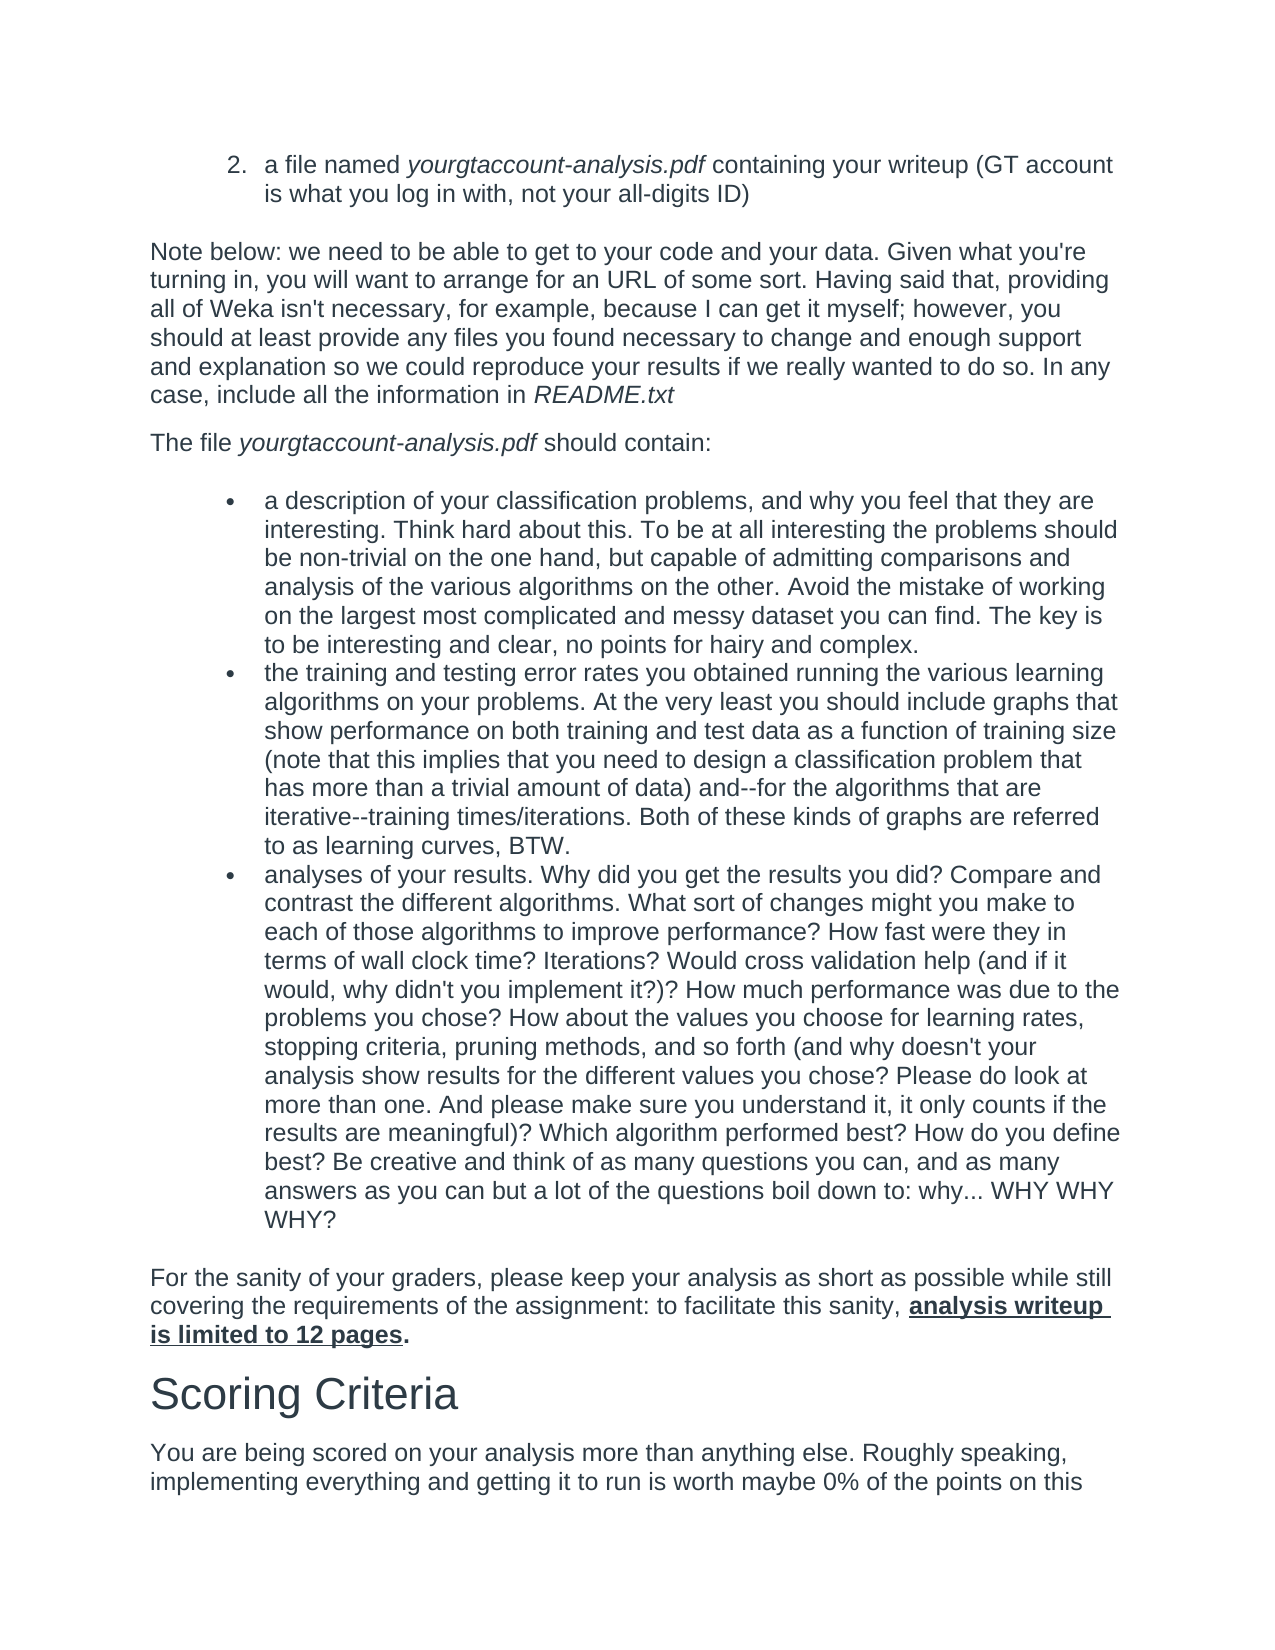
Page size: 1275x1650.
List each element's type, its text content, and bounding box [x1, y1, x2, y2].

list a description of your classification problems, and why you feel that they are interesting. Think hard about this. To be at all interesting the problems should be non-trivial on the one hand, but capable of admitting comparisons and analysis of the various algorithms on the other. Avoid the mistake of working on the largest most complicated and messy dataset you can find. The key is to be interesting and clear, no points for hairy and complex. [227, 486, 1125, 658]
list the training and testing error rates you obtained running the various learning algorithms on your problems. At the very least you should include graphs that show performance on both training and test data as a function of training size (note that this implies that you need to design a classification problem that has more than a trivial amount of data) and--for the algorithms that are iterative--training times/iterations. Both of these kinds of graphs are referred to as learning curves, BTW. [227, 658, 1125, 859]
list a file named yourgtaccount-analysis.pdf containing your writeup (GT account is what you log in with, not your all-digits ID) [227, 150, 1125, 207]
text The file yourgtaccount-analysis.pdf should contain: [150, 428, 1125, 457]
list analyses of your results. Why did you get the results you did? Compare and contrast the different algorithms. What sort of changes might you make to each of those algorithms to improve performance? How fast were they in terms of wall clock time? Iterations? Would cross validation help (and if it would, why didn't you implement it?)? How much performance was due to the problems you chose? How about the values you choose for learning rates, stopping criteria, pruning methods, and so forth (and why doesn't your analysis show results for the different values you chose? Please do look at more than one. And please make sure you understand it, it only counts if the results are meaningful)? Which algorithm performed best? How do you define best? Be creative and think of as many questions you can, and as many answers as you can but a lot of the questions boil down to: why... WHY WHY WHY? [227, 859, 1125, 1233]
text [150, 1438, 1125, 1495]
text Note below: we need to be able to get to your code and your data. Given what you're turning in, you will want to arrange for an URL of some sort. Having said that, providing all of Weka isn't necessary, for example, because I can get it myself; however, you should at least provide any files you found necessary to change and enough support and explanation so we could reproduce your results if we really wanted to do so. In any case, include all the information in README.txt [150, 237, 1125, 409]
text For the sanity of your graders, please keep your analysis as short as possible while still covering the requirements of the assignment: to facilitate this sanity, analysis writeup is limited to 12 pages. [150, 1262, 1125, 1349]
text Scoring Criteria [150, 1367, 1125, 1419]
